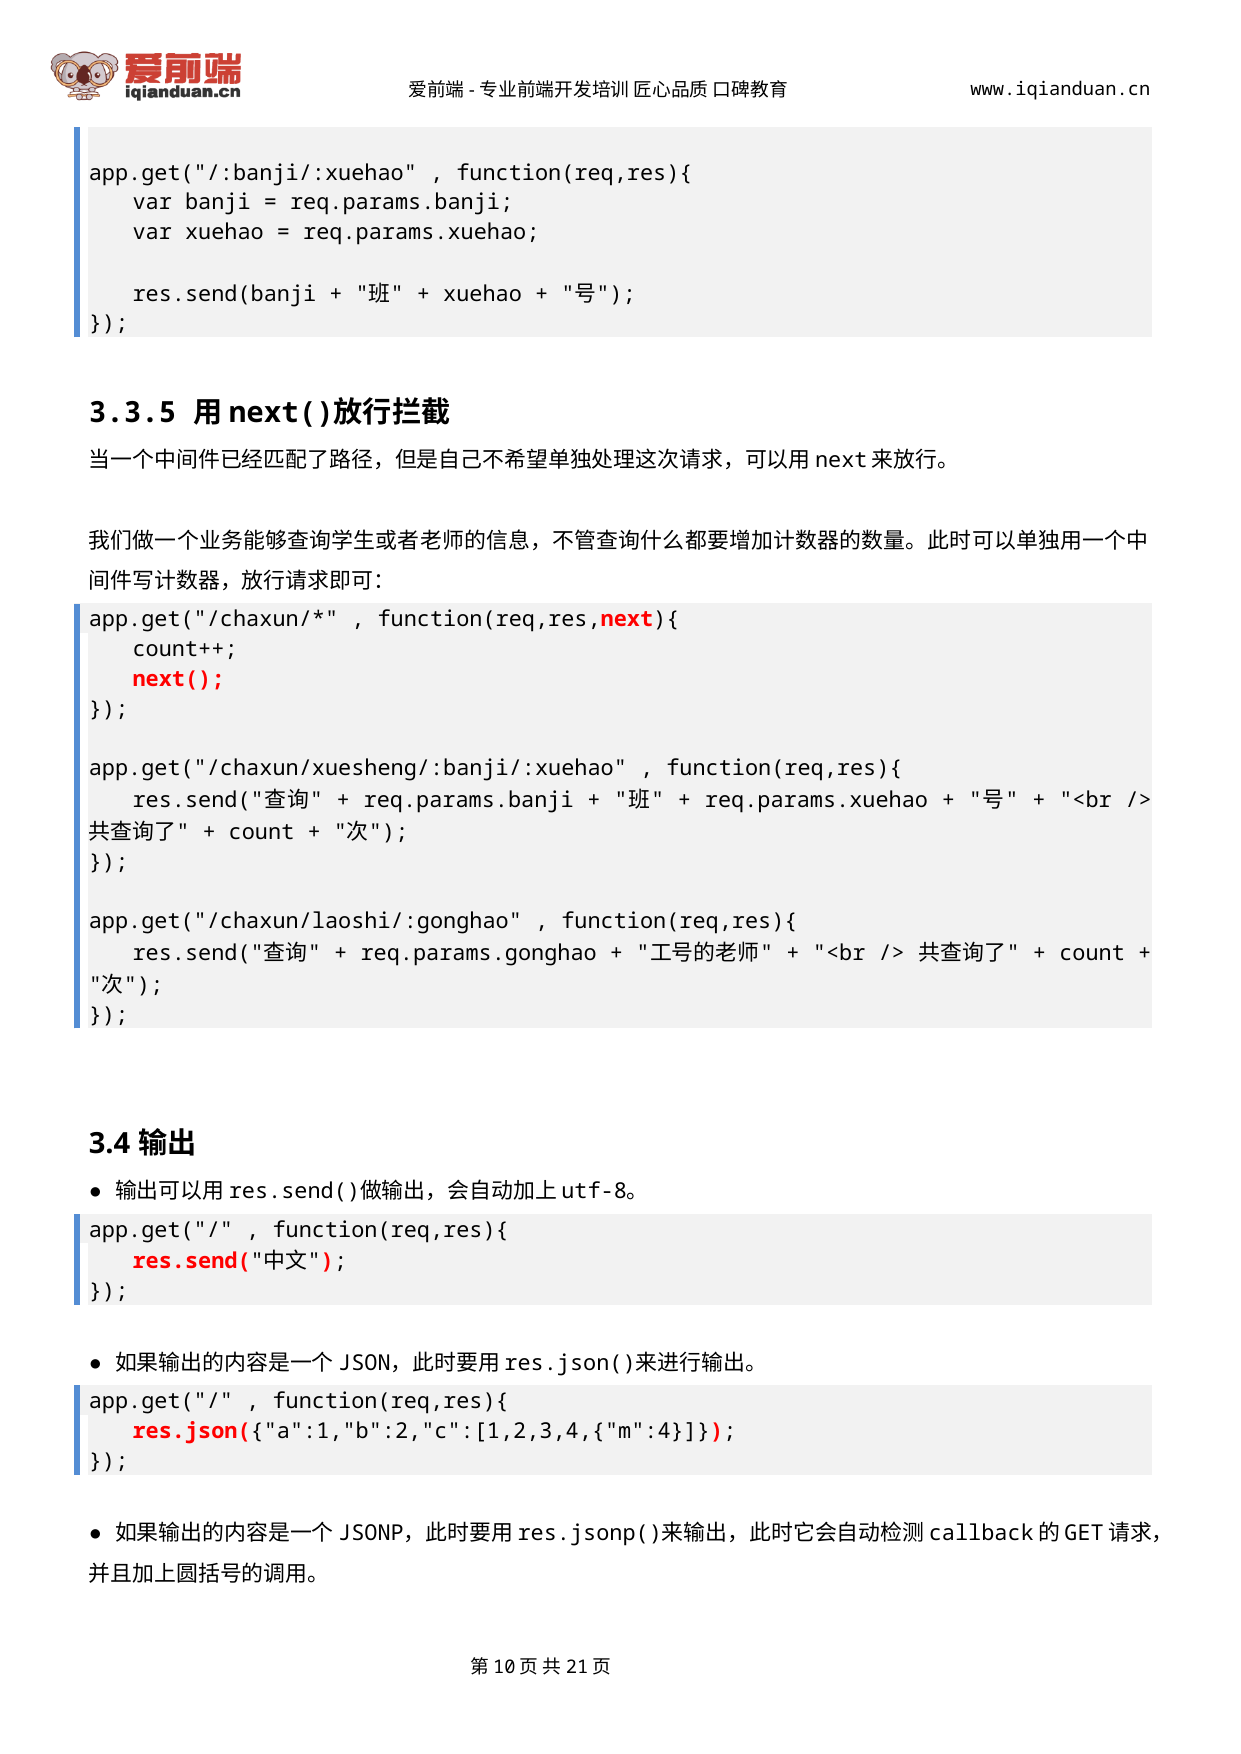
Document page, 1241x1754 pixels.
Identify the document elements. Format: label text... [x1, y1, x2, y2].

text ● 输出可以用res.send()做输出，会自动加上utf-8。 [88, 1173, 1152, 1206]
subtitle 3.3.5 用next()放行拦截 [88, 377, 1152, 442]
text }); [88, 307, 1152, 337]
text next(); [88, 663, 1152, 693]
text app.get("/:banji/:xuehao" , function(req,res){ [88, 156, 1152, 186]
text app.get("/" , function(req,res){ [80, 1214, 1152, 1243]
text res.send("查询" + req.params.gonghao + "工号的老师" + "<br /> 共查询了" + count + "次"); [88, 935, 1152, 999]
text }); [88, 1445, 1152, 1475]
text 当一个中间件已经匹配了路径，但是自己不希望单独处理这次请求，可以用next来放行。 [88, 442, 1152, 474]
text app.get("/chaxun/*" , function(req,res,next){ [74, 603, 1152, 633]
text res.send("查询" + req.params.banji + "班" + req.params.xuehao + "号" + "<br /> 共查询了" + count + "次"); [88, 782, 1152, 846]
text }); [88, 846, 1152, 876]
text 我们做一个业务能够查询学生或者老师的信息，不管查询什么都要增加计数器的数量。此时可以单独用一个中间件写计数器，放行请求即可： [88, 522, 1152, 596]
text app.get("/" , function(req,res){ [80, 1385, 1152, 1415]
subtitle 3.4 输出 [88, 1108, 1152, 1173]
picture [48, 51, 245, 101]
text var xuehao = req.params.xuehao; [88, 216, 1152, 246]
text var banji = req.params.banji; [88, 186, 1152, 216]
text res.send(banji + "班" + xuehao + "号"); [88, 276, 1152, 307]
text ● 如果输出的内容是一个JSONP，此时要用res.jsonp()来输出，此时它会自动检测callback的GET请求，并且加上圆括号的调用。 [88, 1514, 1152, 1588]
text ● 如果输出的内容是一个JSON，此时要用res.json()来进行输出。 [88, 1345, 1152, 1377]
text }); [88, 999, 1152, 1028]
text app.get("/chaxun/xuesheng/:banji/:xuehao" , function(req,res){ [88, 752, 1152, 782]
text res.send("中文"); [88, 1243, 1152, 1275]
text count++; [88, 633, 1152, 663]
text }); [88, 693, 1152, 723]
text }); [88, 1275, 1152, 1305]
text res.json({"a":1,"b":2,"c":[1,2,3,4,{"m":4}]}); [88, 1415, 1152, 1445]
text app.get("/chaxun/laoshi/:gonghao" , function(req,res){ [88, 905, 1152, 935]
